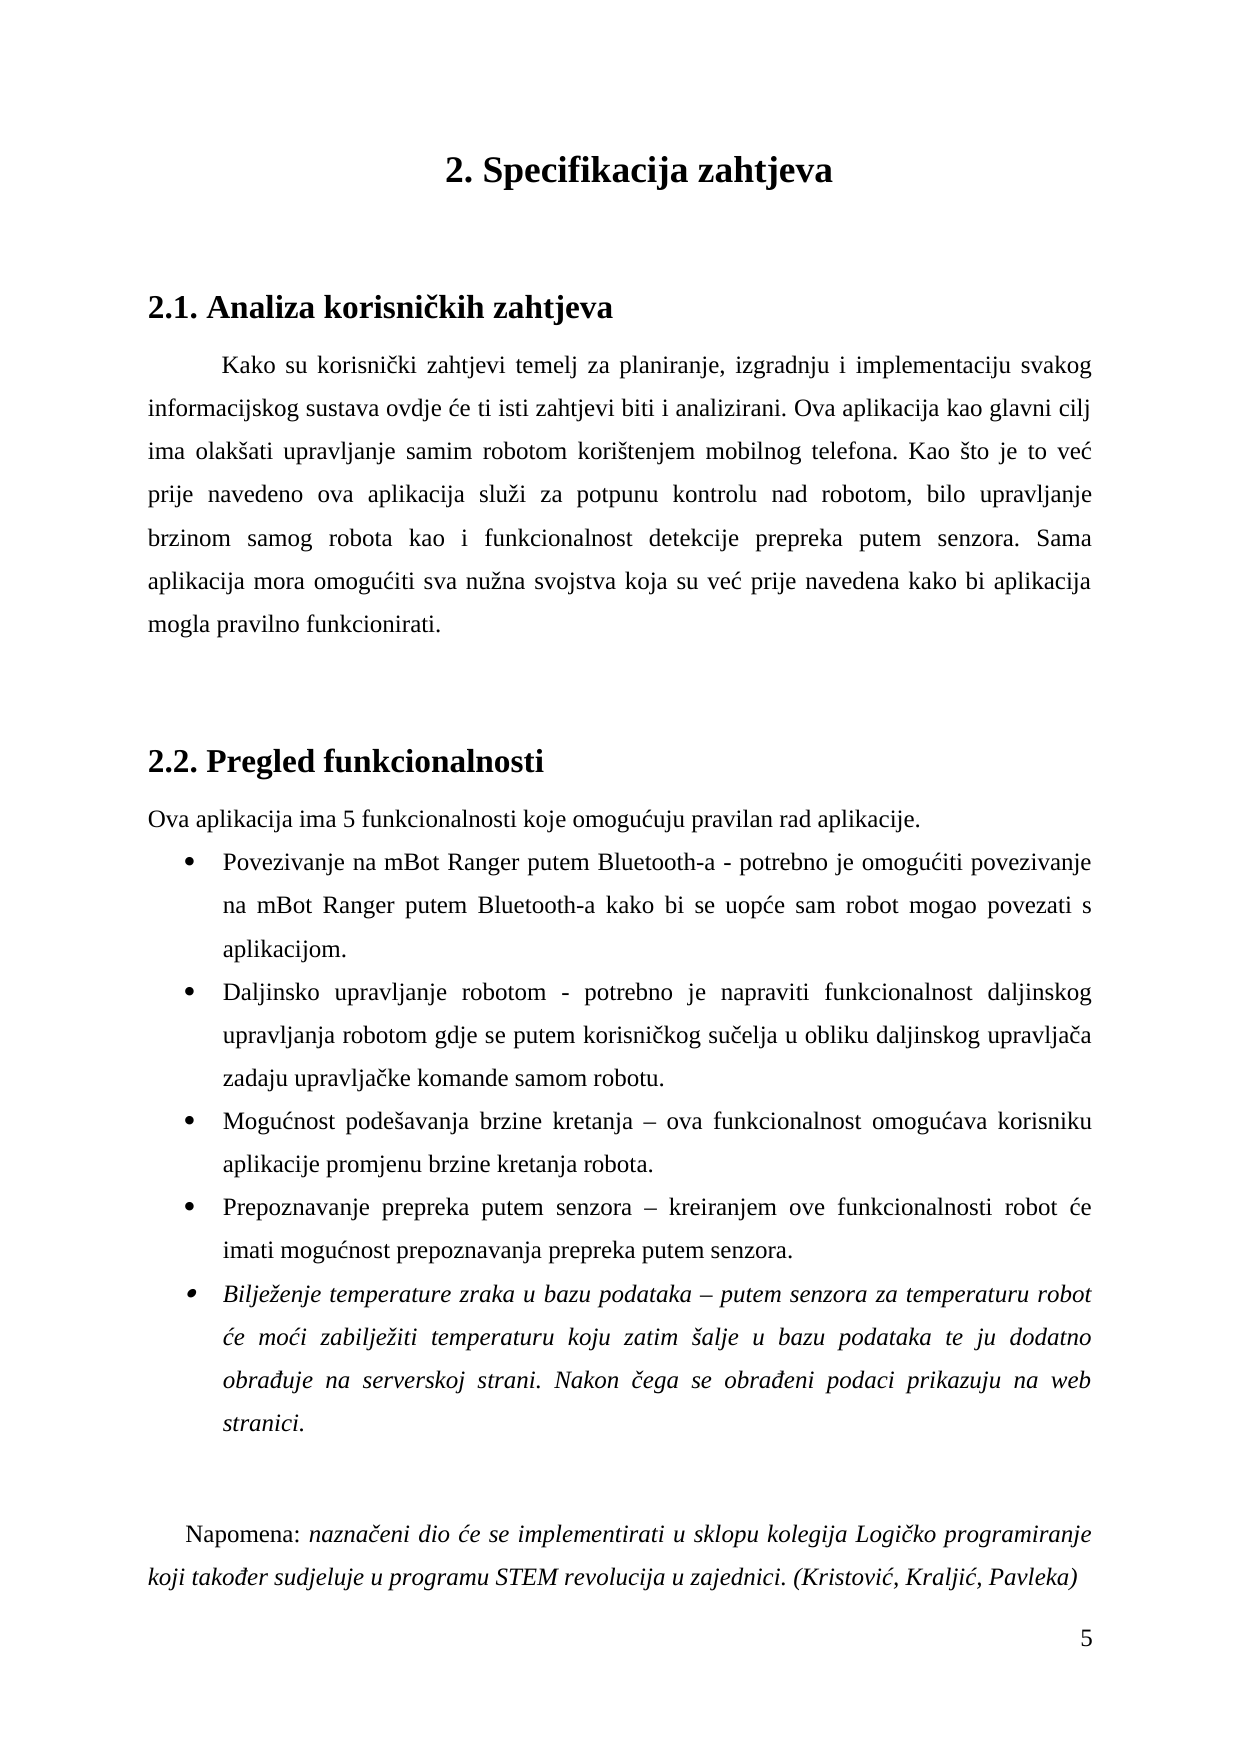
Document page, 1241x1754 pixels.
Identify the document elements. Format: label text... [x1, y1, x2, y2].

list Prepoznavanje prepreka putem senzora – kreiranjem ove funkcionalnosti robot će imati mogućnost prepoznavanja prepreka putem senzora. [185, 1192, 1093, 1264]
text Ova aplikacija ima 5 funkcionalnosti koje omogućuju pravilan rad aplikacije. [148, 804, 1093, 833]
subtitle 2.1. Analiza korisničkih zahtjeva [148, 287, 1093, 325]
list Povezivanje na mBot Ranger putem Bluetooth-a - potrebno je omogućiti povezivanje na mBot Ranger putem Bluetooth-a kako bi se uopće sam robot mogao povezati s aplikacijom. [185, 847, 1093, 962]
text Napomena: naznačeni dio će se implementirati u sklopu kolegija Logičko programiranje koji također sudjeluje u programu STEM revolucija u zajednici. (Kristović, Kraljić, Pavleka) [148, 1519, 1093, 1591]
list Bilježenje temperature zraka u bazu podataka – putem senzora za temperaturu robot će moći zabilježiti temperaturu koju zatim šalje u bazu podataka te ju dodatno obrađuje na serverskoj strani. Nakon čega se obrađeni podaci prikazuju na web stranici. [185, 1279, 1093, 1437]
subtitle 2.2. Pregled funkcionalnosti [148, 741, 1093, 779]
list Daljinsko upravljanje robotom - potrebno je napraviti funkcionalnost daljinskog upravljanja robotom gdje se putem korisničkog sučelja u obliku daljinskog upravljača zadaju upravljačke komande samom robotu. [185, 977, 1093, 1092]
text Kako su korisnički zahtjevi temelj za planiranje, izgradnju i implementaciju svakog informacijskog sustava ovdje će ti isti zahtjevi biti i analizirani. Ova aplikacija kao glavni cilj ima olakšati upravljanje samim robotom korištenjem mobilnog telefona. Kao što je to već prije navedeno ova aplikacija služi za potpunu kontrolu nad robotom, bilo upravljanje brzinom samog robota kao i funkcionalnost detekcije prepreka putem senzora. Sama aplikacija mora omogućiti sva nužna svojstva koja su već prije navedena kako bi aplikacija mogla pravilno funkcionirati. [148, 350, 1093, 638]
list Mogućnost podešavanja brzine kretanja – ova funkcionalnost omogućava korisniku aplikacije promjenu brzine kretanja robota. [185, 1106, 1093, 1178]
subtitle Specifikacija zahtjeva [185, 148, 1093, 191]
